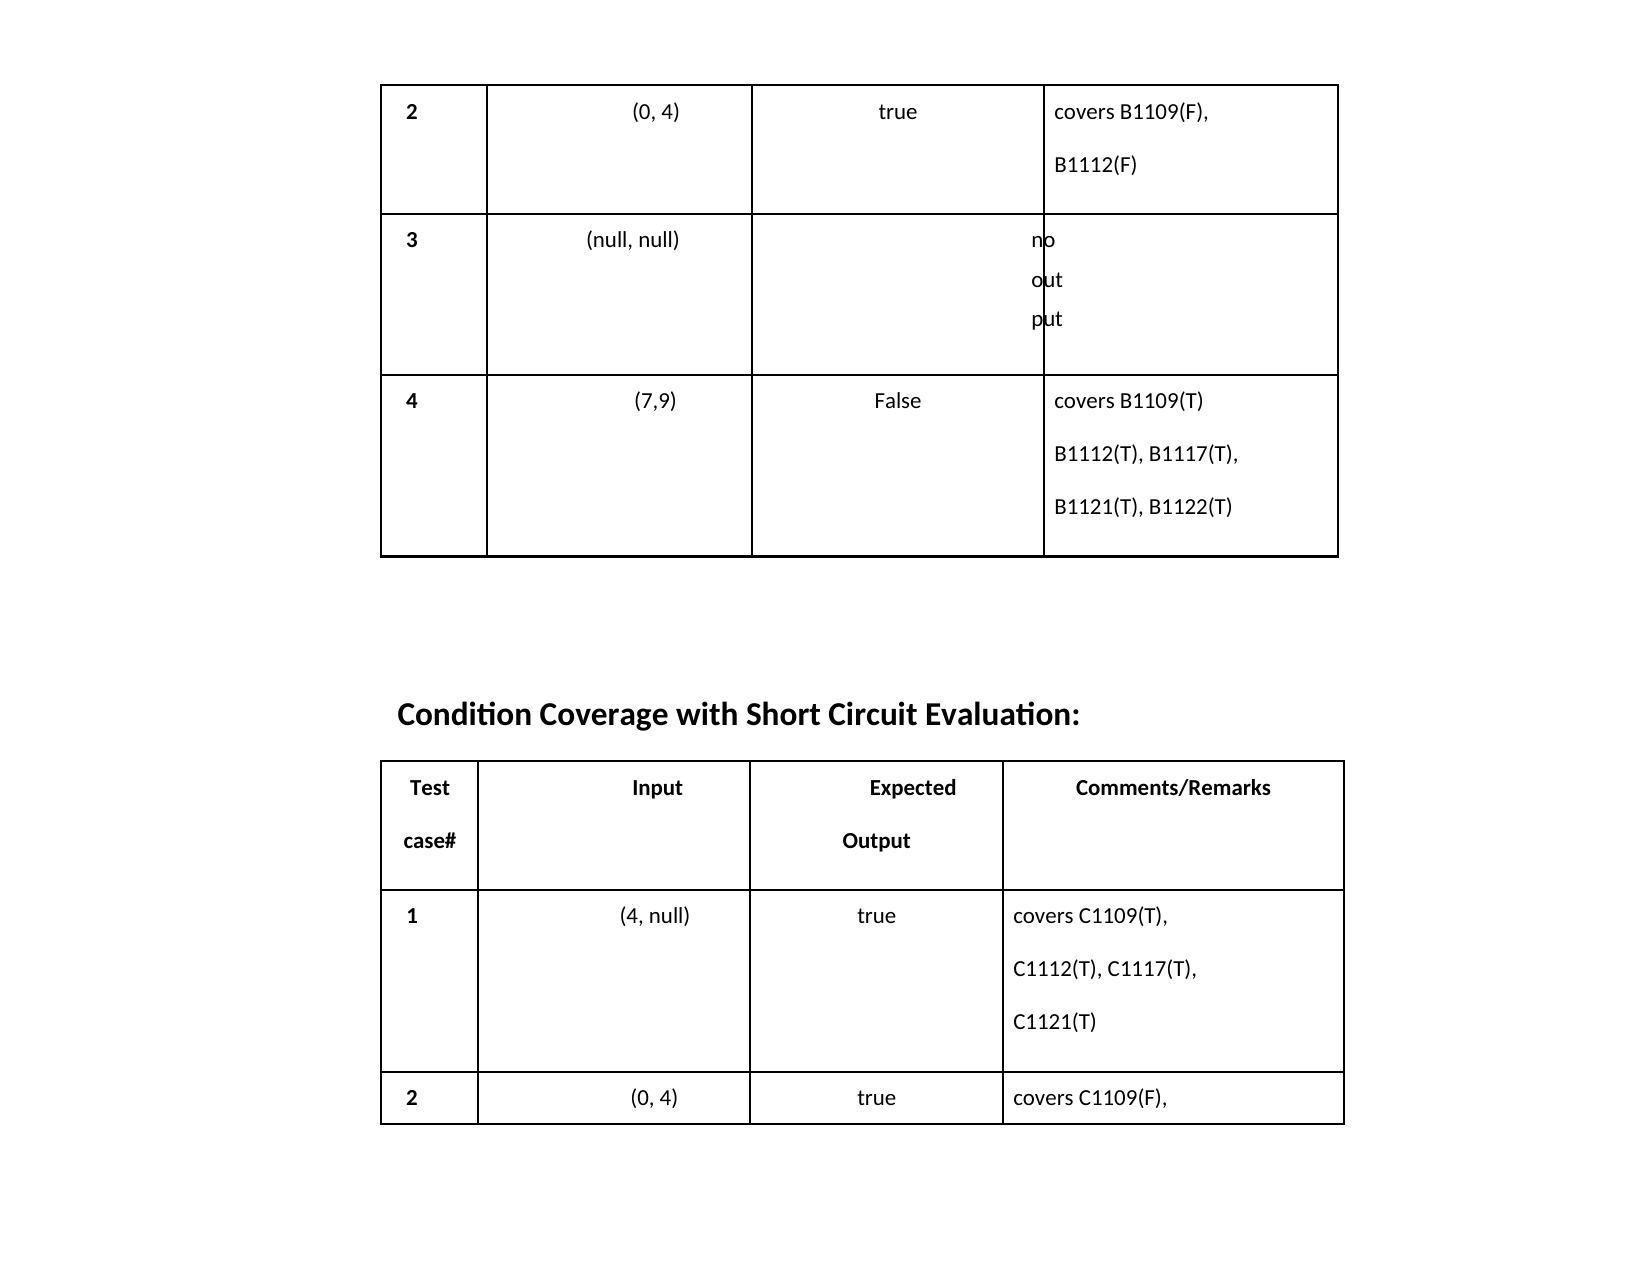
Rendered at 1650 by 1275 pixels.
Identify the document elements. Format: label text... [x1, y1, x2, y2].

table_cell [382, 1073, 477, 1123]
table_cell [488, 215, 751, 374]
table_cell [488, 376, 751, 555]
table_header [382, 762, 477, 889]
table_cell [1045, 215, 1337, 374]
text Condition Coverage with Short Circuit Evaluation: [397, 693, 1500, 733]
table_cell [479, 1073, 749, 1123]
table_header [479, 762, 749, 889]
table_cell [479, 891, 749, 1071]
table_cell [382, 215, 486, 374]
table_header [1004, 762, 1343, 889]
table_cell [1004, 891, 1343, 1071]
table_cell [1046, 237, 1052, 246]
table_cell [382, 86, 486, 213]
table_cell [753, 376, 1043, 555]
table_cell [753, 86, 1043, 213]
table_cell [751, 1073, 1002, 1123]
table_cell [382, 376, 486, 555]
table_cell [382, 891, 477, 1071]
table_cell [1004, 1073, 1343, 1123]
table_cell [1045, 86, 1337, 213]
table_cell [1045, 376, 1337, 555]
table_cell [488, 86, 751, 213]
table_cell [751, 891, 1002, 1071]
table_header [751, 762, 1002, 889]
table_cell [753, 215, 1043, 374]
